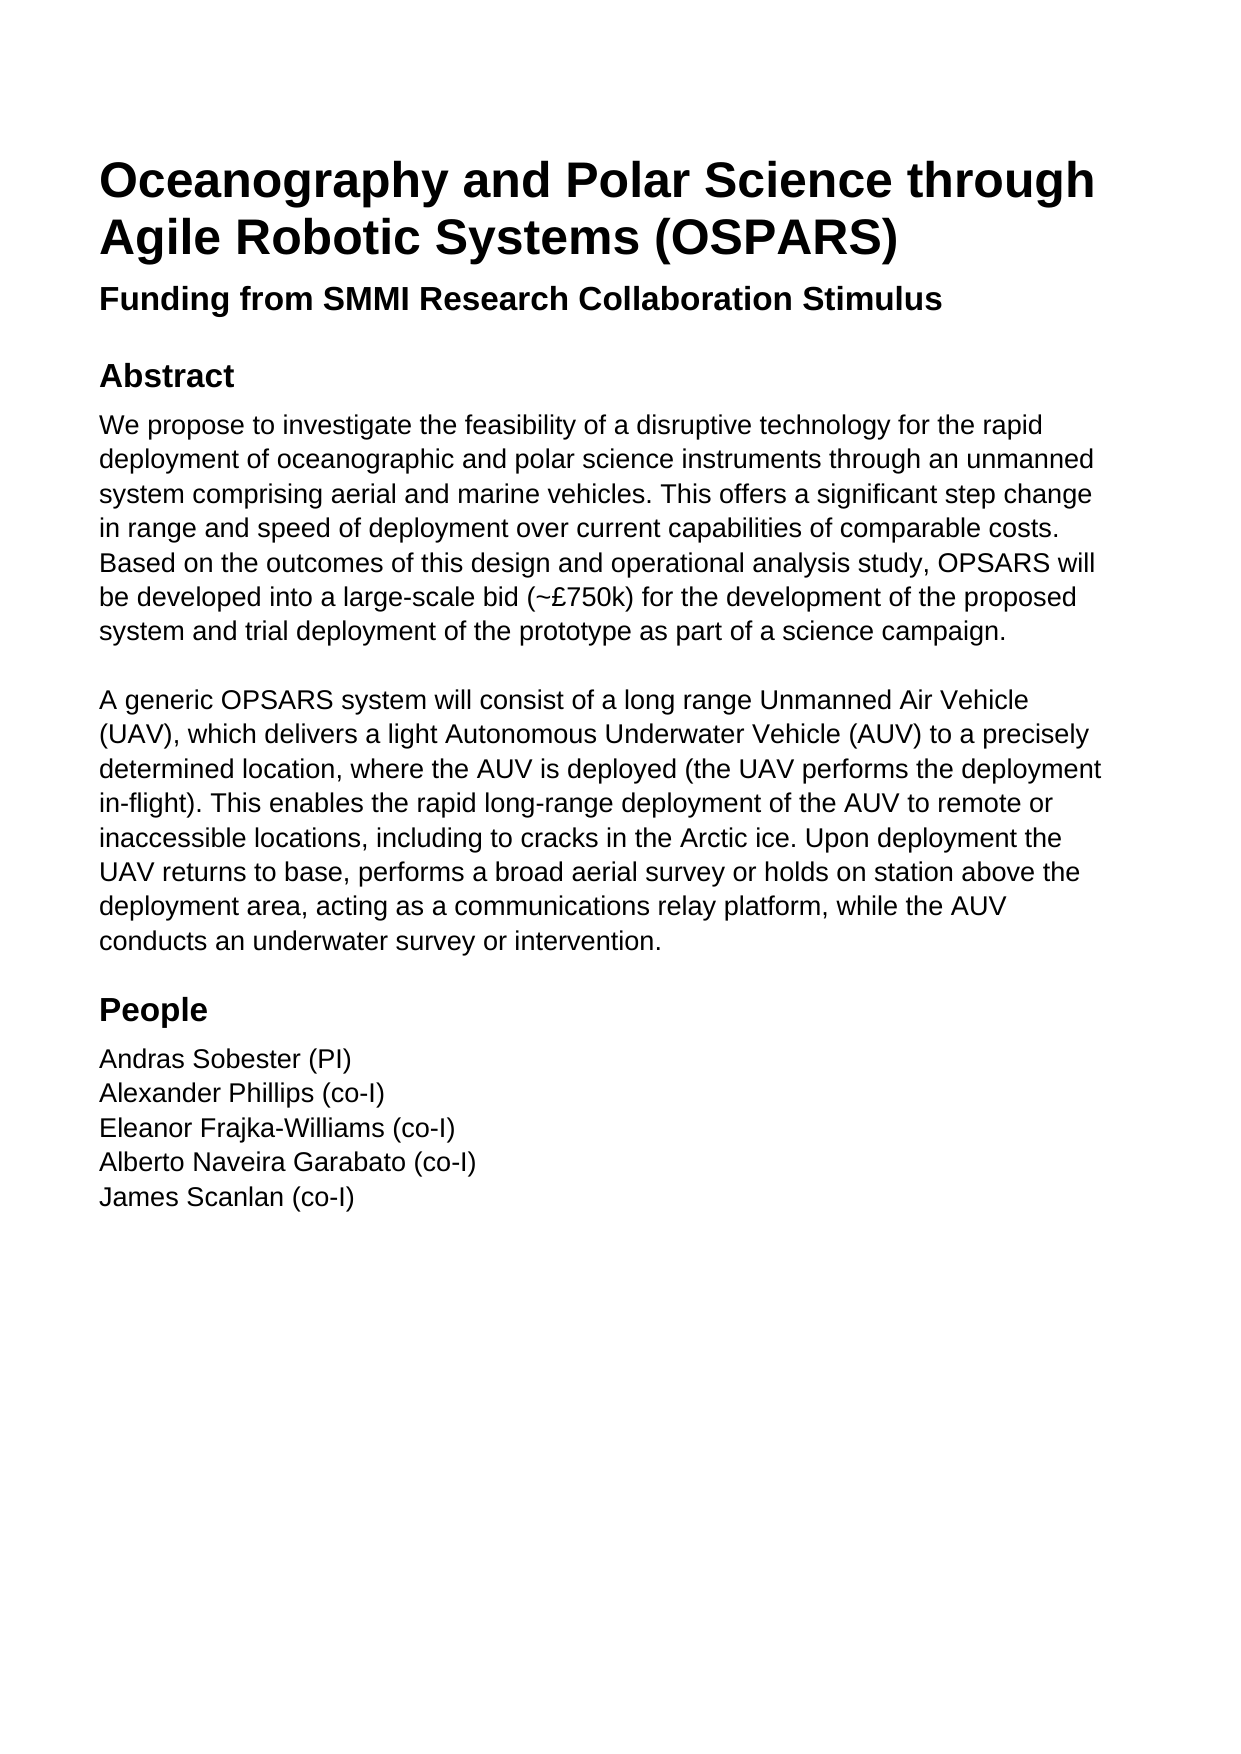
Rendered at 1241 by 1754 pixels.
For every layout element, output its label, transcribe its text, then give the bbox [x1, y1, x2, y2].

text Eleanor Frajka-Williams (co-I) [99, 1112, 1103, 1143]
text Oceanography and Polar Science through Agile Robotic Systems (OSPARS) [99, 150, 1104, 265]
text People [99, 990, 1104, 1029]
text Abstract [99, 356, 1104, 395]
text Andras Sobester (PI) [99, 1043, 1103, 1074]
text Alexander Phillips (co-I) [99, 1077, 1103, 1109]
text Funding from SMMI Research Collaboration Stimulus [99, 279, 1104, 318]
text James Scanlan (co-I) [99, 1181, 1103, 1212]
text A generic OPSARS system will consist of a long range Unmanned Air Vehicle (UAV), which delivers a light Autonomous Underwater Vehicle (AUV) to a precisely determined location, where the AUV is deployed (the UAV performs the deployment in-flight). This enables the rapid long-range deployment of the AUV to remote or inaccessible locations, including to cracks in the Arctic ice. Upon deployment the UAV returns to base, performs a broad aerial survey or holds on station above the deployment area, acting as a communications relay platform, while the AUV conducts an underwater survey or intervention. [99, 684, 1103, 956]
text Alberto Naveira Garabato (co-I) [99, 1146, 1103, 1177]
text We propose to investigate the feasibility of a disruptive technology for the rapid deployment of oceanographic and polar science instruments through an unmanned system comprising aerial and marine vehicles. This offers a significant step change in range and speed of deployment over current capabilities of comparable costs. Based on the outcomes of this design and operational analysis study, OPSARS will be developed into a large-scale bid (~£750k) for the development of the proposed system and trial deployment of the prototype as part of a science campaign. [99, 409, 1103, 647]
